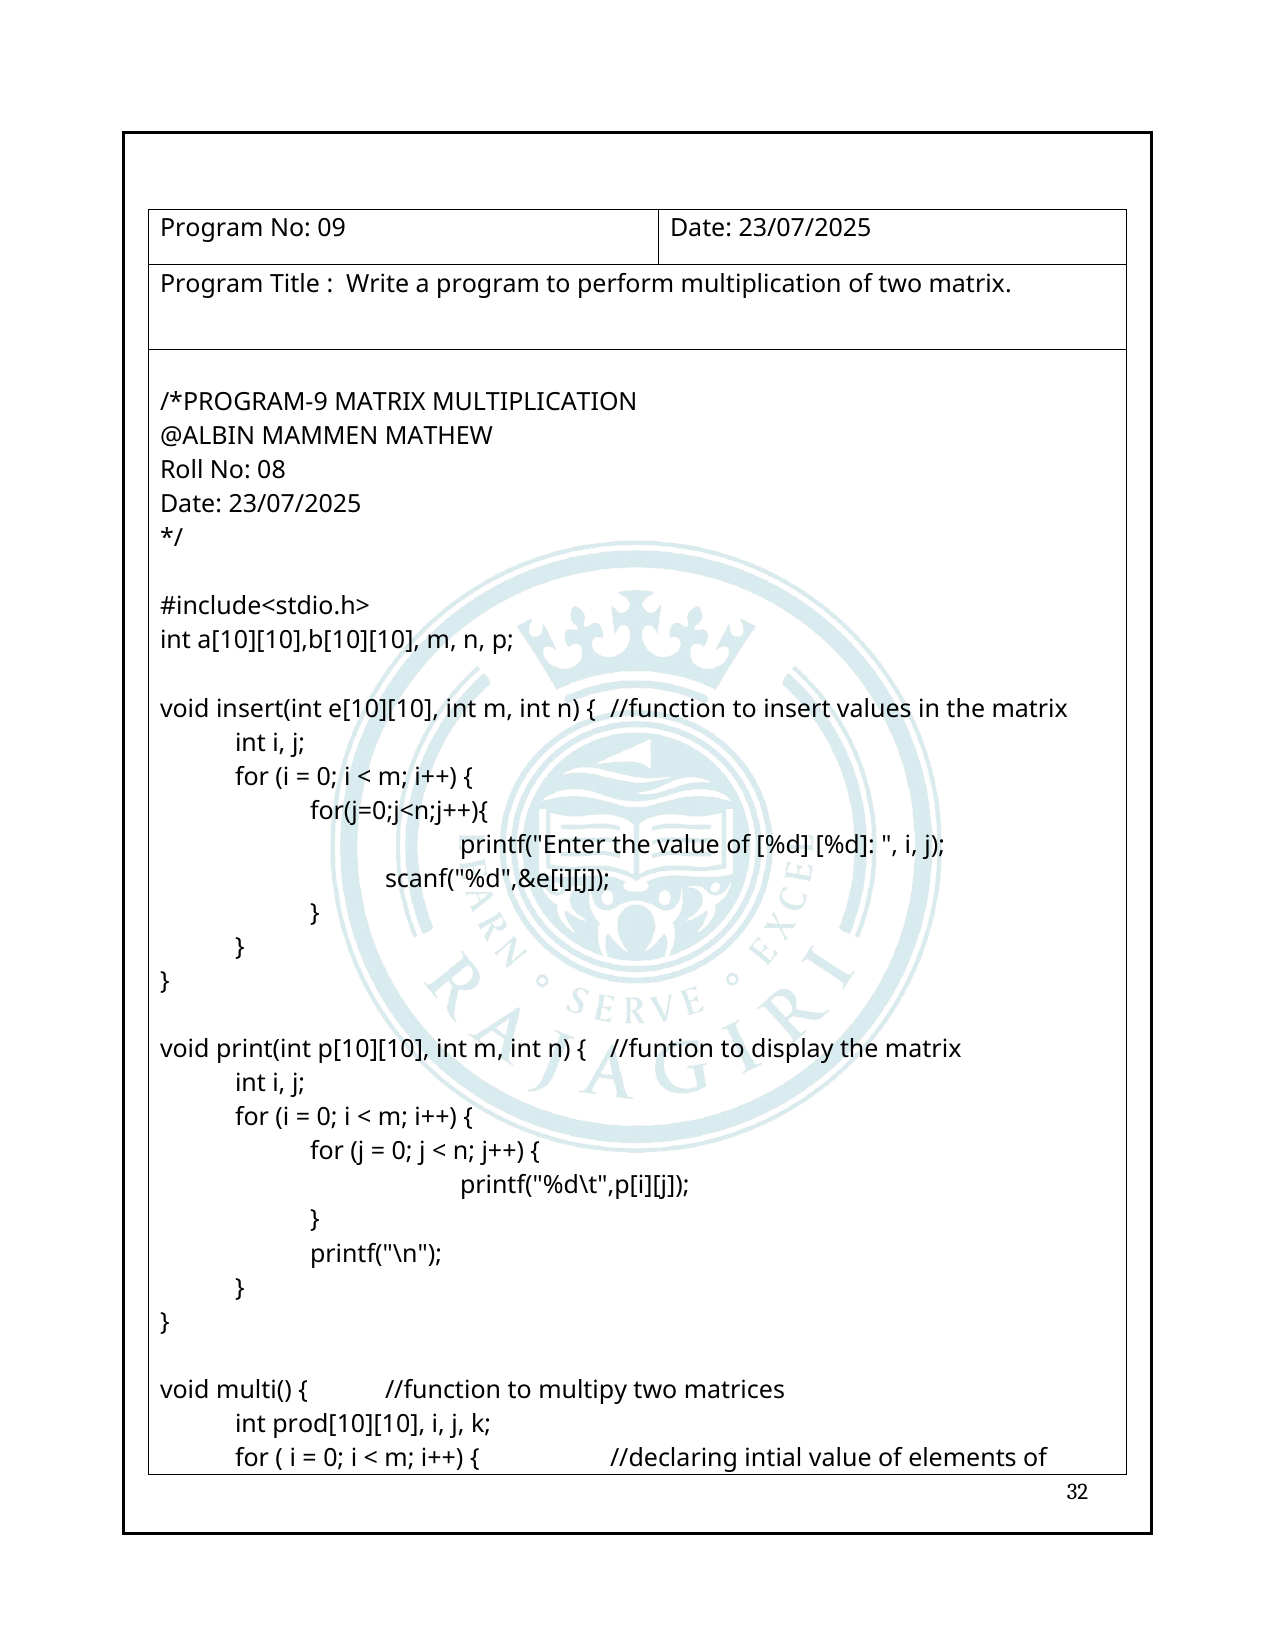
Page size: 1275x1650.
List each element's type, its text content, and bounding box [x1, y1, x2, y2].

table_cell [149, 350, 1126, 1474]
table_header Program No: 09 [149, 210, 658, 264]
table_header Date: 23/07/2025 [659, 210, 1126, 264]
table_cell Program Title : Write a program to perform multiplication of two matrix. [149, 265, 1126, 348]
